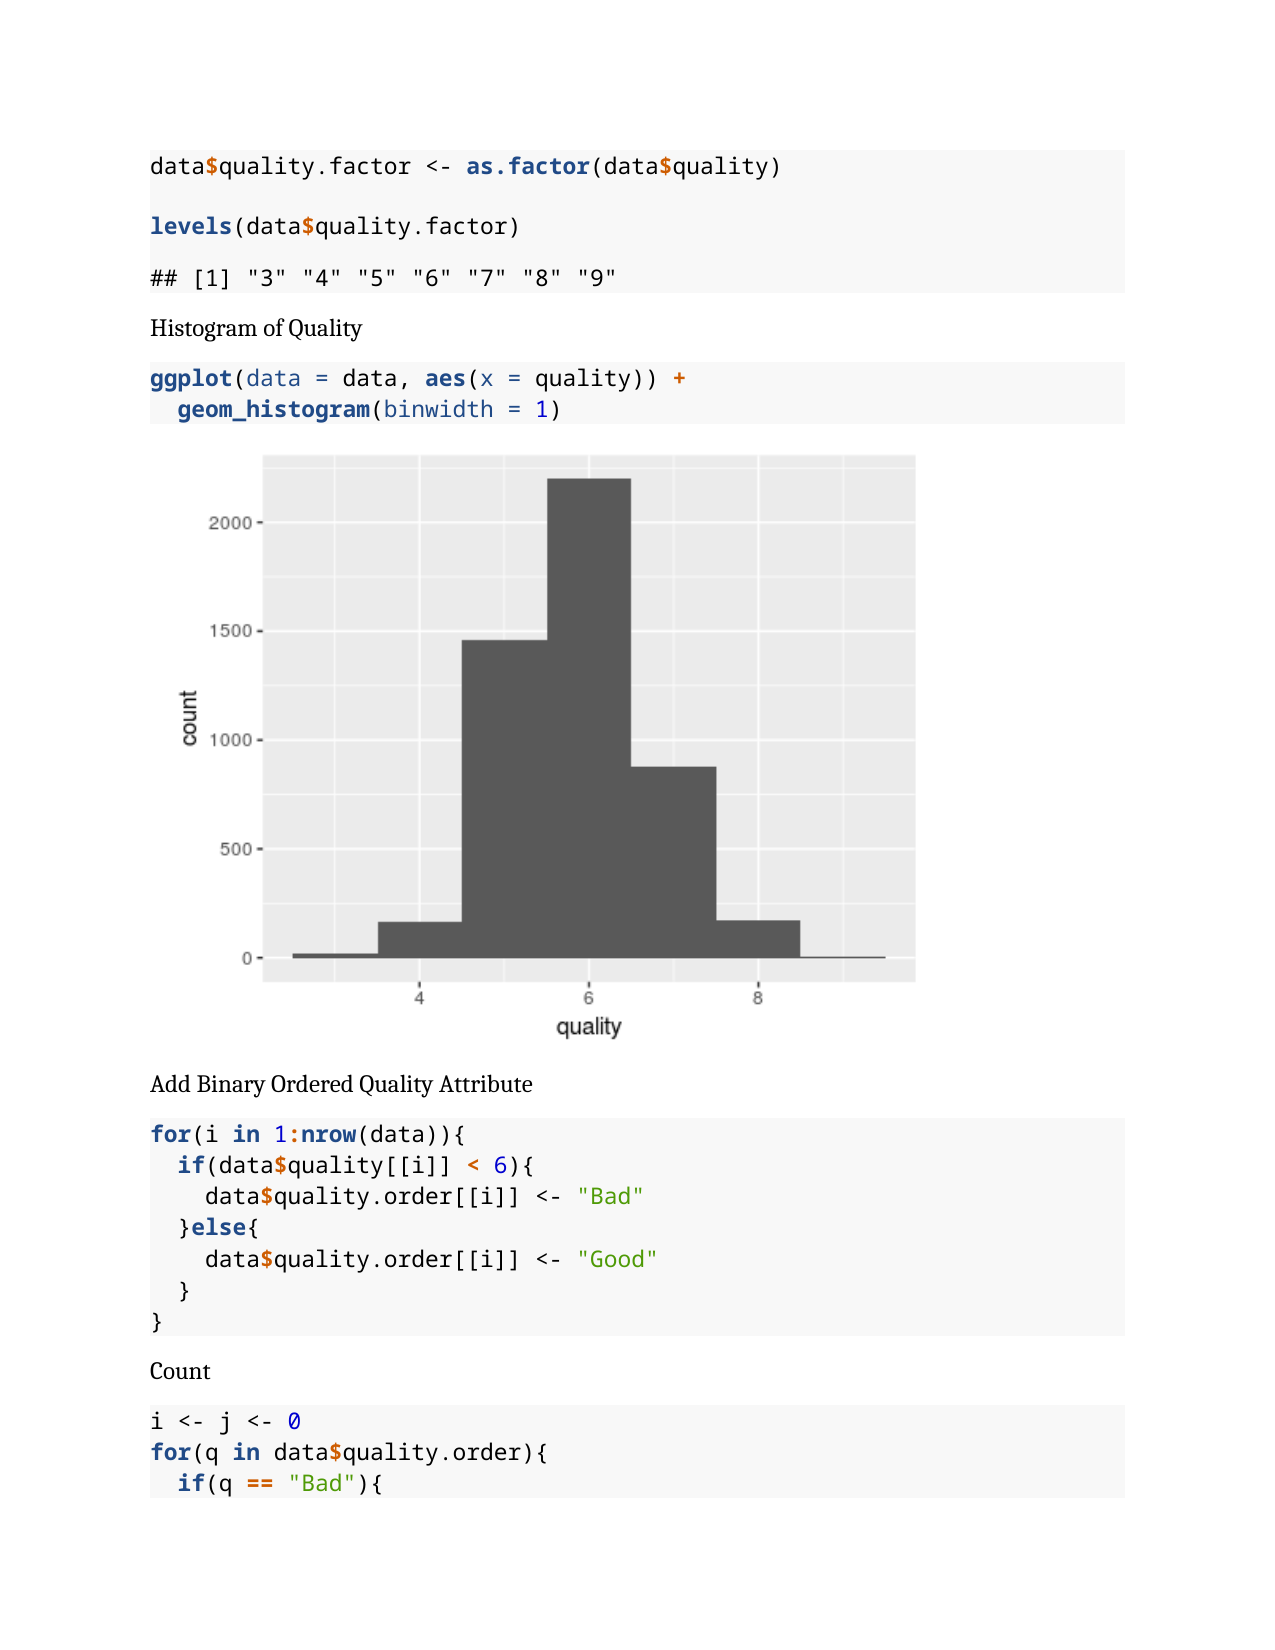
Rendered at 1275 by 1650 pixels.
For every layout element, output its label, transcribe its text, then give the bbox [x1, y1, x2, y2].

text data$quality.factor <- as.factor(data$quality) levels(data$quality.factor) [150, 150, 1125, 241]
text ## [1] "3" "4" "5" "6" "7" "8" "9" [150, 262, 1125, 293]
text Count [150, 1357, 1125, 1386]
text ggplot(data = data, aes(x = quality)) + geom_histogram(binwidth = 1) [562, 362, 1125, 424]
text Add Binary Ordered Quality Attribute [150, 1070, 1125, 1099]
text for(i in 1:nrow(data)){ if(data$quality[[i]] < 6){ data$quality.order[[i]] <- "Bad" }else{ data$quality.order[[i]] <- "Good" } } [164, 1118, 1125, 1336]
text Histogram of Quality [150, 314, 1125, 343]
text i <- j <- 0 for(q in data$quality.order){ if(q == "Bad"){ i <- i+1 }else{ j <- j+1 } } print(i) [301, 1405, 1125, 1498]
picture [168, 445, 927, 1052]
